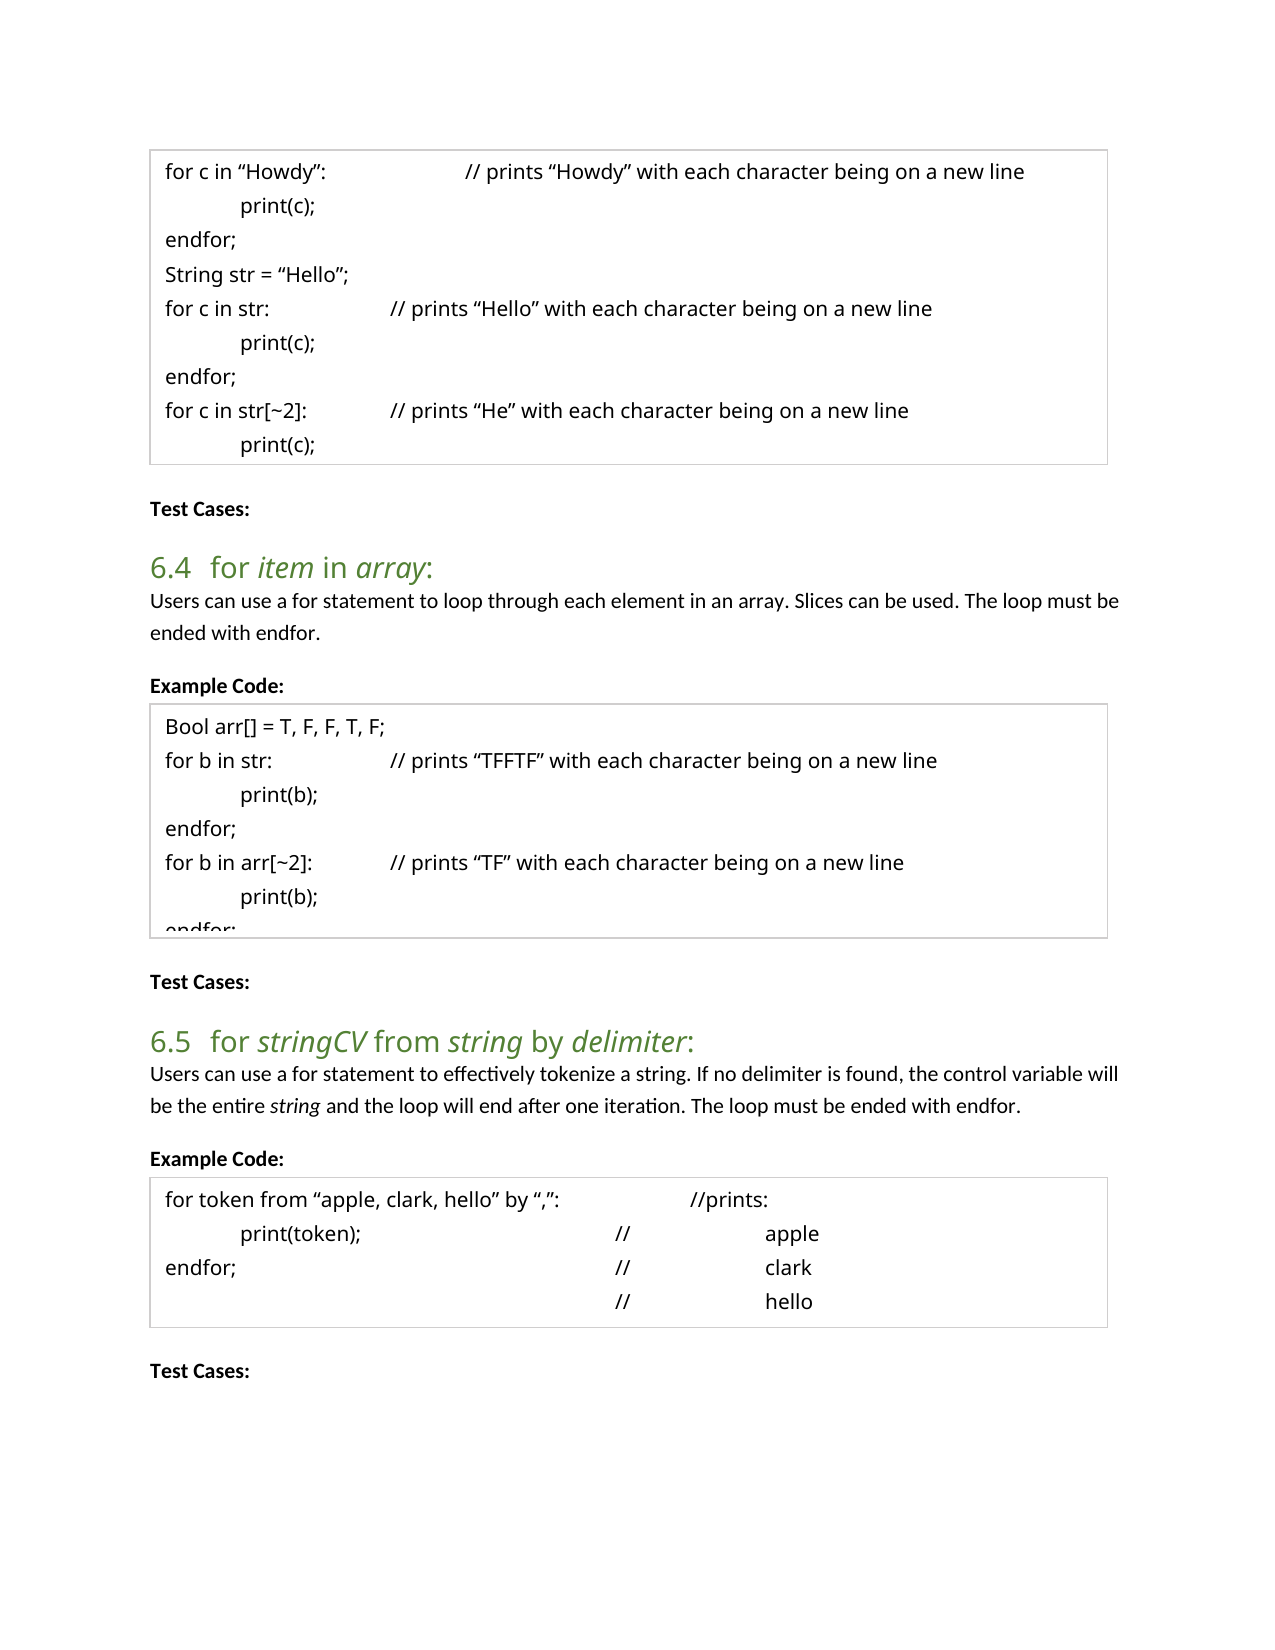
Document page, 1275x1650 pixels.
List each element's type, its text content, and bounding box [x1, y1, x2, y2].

text Users can use a for statement to loop through each element in an array. Slices can be used. The loop must be ended with endfor. [150, 587, 1125, 646]
text Test Cases: [150, 968, 1125, 995]
subtitle for stringCV from string by delimiter: [150, 1021, 1125, 1061]
text Test Cases: [150, 1357, 1125, 1383]
text Example Code: [150, 1145, 1125, 1172]
text Users can use a for statement to effectively tokenize a string. If no delimiter is found, the control variable will be the entire string and the loop will end after one iteration. The loop must be ended with endfor. [150, 1061, 1125, 1119]
text Example Code: [150, 672, 1125, 699]
subtitle for item in array: [150, 548, 1125, 587]
text Test Cases: [150, 495, 1125, 522]
